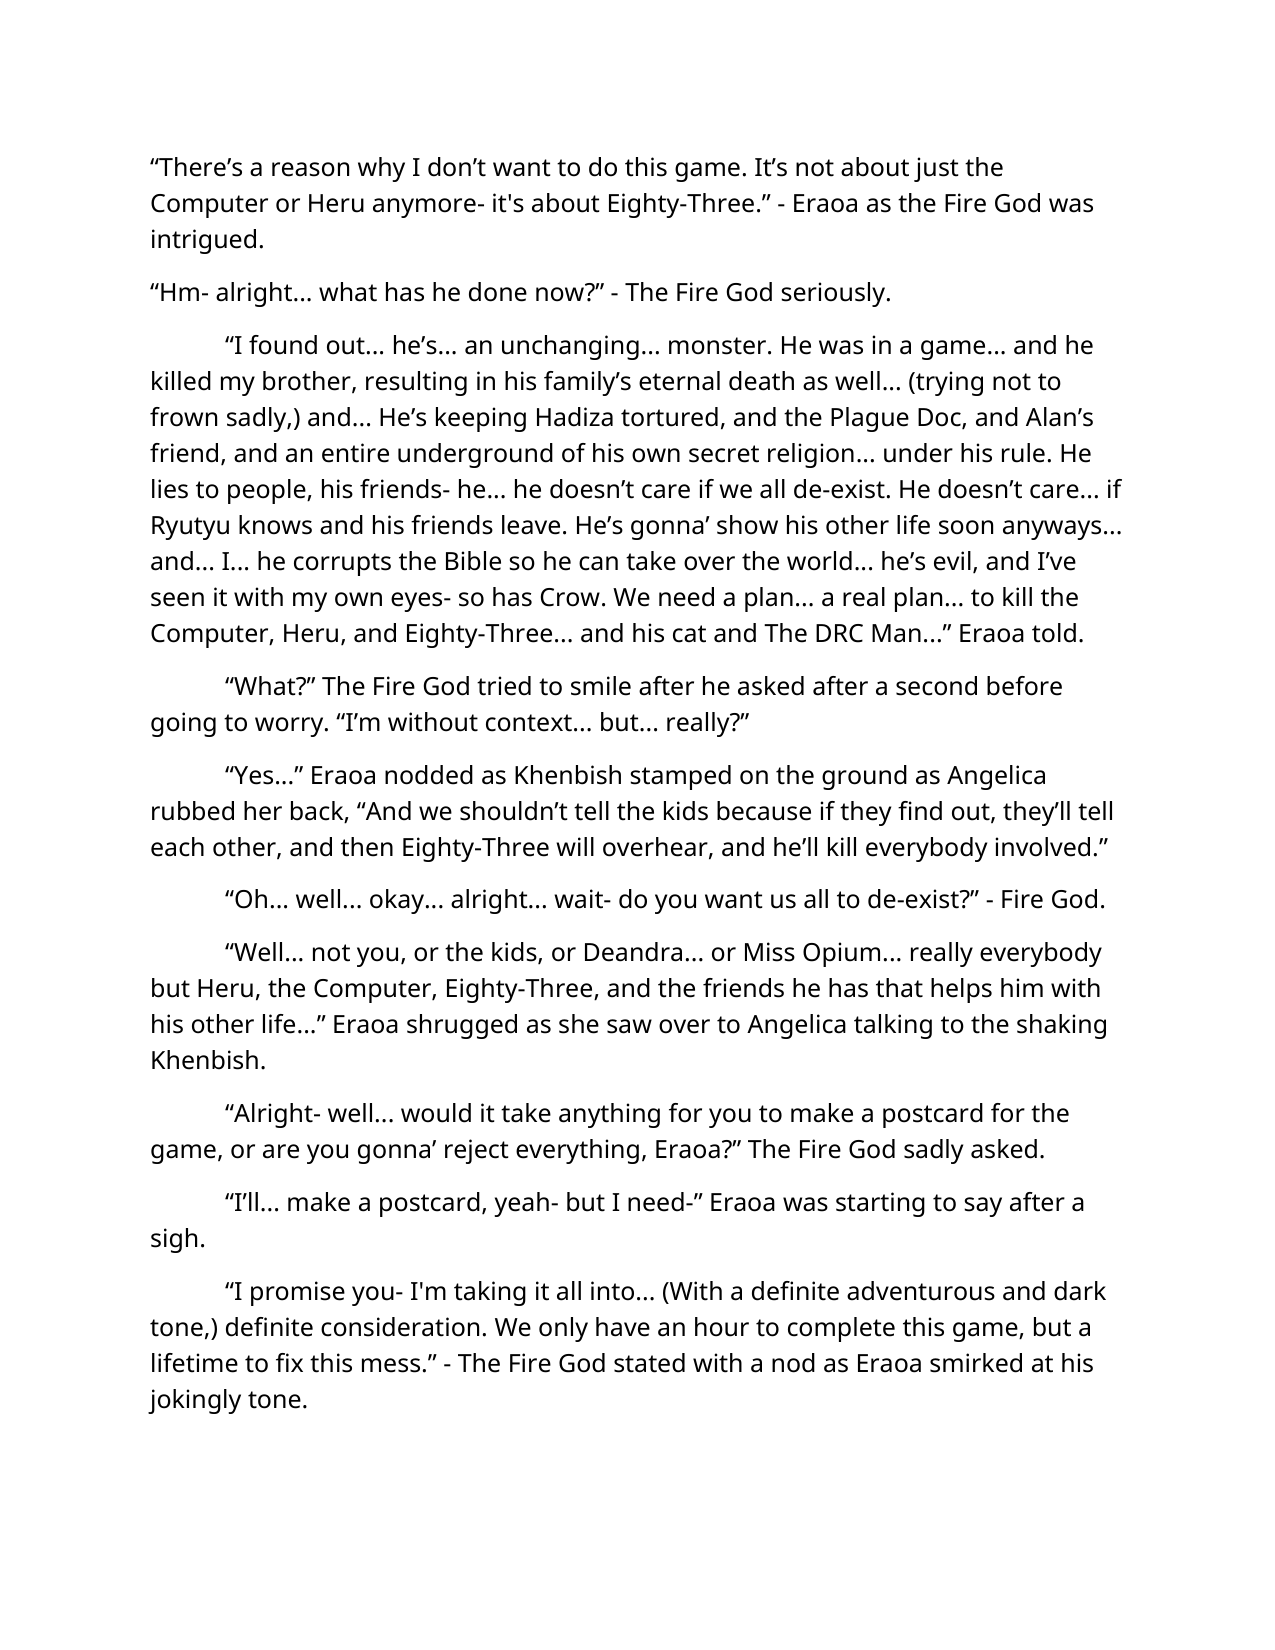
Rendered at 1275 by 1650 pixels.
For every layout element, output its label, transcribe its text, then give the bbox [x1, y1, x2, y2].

text “I promise you- I'm taking it all into... (With a definite adventurous and dark tone,) definite consideration. We only have an hour to complete this game, but a lifetime to fix this mess.” - The Fire God stated with a nod as Eraoa smirked at his jokingly tone. [150, 1273, 1125, 1415]
text “What?” The Fire God tried to smile after he asked after a second before going to worry. “I’m without context... but... really?” [150, 668, 1125, 739]
text “I found out... he’s... an unchanging... monster. He was in a game... and he killed my brother, resulting in his family’s eternal death as well... (trying not to frown sadly,) and... He’s keeping Hadiza tortured, and the Plague Doc, and Alan’s friend, and an entire underground of his own secret religion... under his rule. He lies to people, his friends- he... he doesn’t care if we all de-exist. He doesn’t care... if Ryutyu knows and his friends leave. He’s gonna’ show his other life soon anyways... and... I... he corrupts the Bible so he can take over the world... he’s evil, and I’ve seen it with my own eyes- so has Crow. We need a plan... a real plan... to kill the Computer, Heru, and Eighty-Three... and his cat and The DRC Man...” Eraoa told. [150, 327, 1125, 650]
text “Oh... well... okay... alright... wait- do you want us all to de-exist?” - Fire God. [150, 882, 1125, 916]
text “There’s a reason why I don’t want to do this game. It’s not about just the Computer or Heru anymore- it's about Eighty-Three.” - Eraoa as the Fire God was intrigued. [150, 150, 1125, 256]
text “Hm- alright... what has he done now?” - The Fire God seriously. [150, 275, 1125, 309]
text “Yes...” Eraoa nodded as Khenbish stamped on the ground as Angelica rubbed her back, “And we shouldn’t tell the kids because if they find out, they’ll tell each other, and then Eighty-Three will overhear, and he’ll kill everybody involved.” [150, 757, 1125, 863]
text “Well... not you, or the kids, or Deandra... or Miss Opium... really everybody but Heru, the Computer, Eighty-Three, and the friends he has that helps him with his other life...” Eraoa shrugged as she saw over to Angelica talking to the shaking Khenbish. [150, 935, 1125, 1077]
text “I’ll... make a postcard, yeah- but I need-” Eraoa was starting to say after a sigh. [150, 1184, 1125, 1254]
text “Alright- well... would it take anything for you to make a postcard for the game, or are you gonna’ reject everything, Eraoa?” The Fire God sadly asked. [150, 1096, 1125, 1166]
